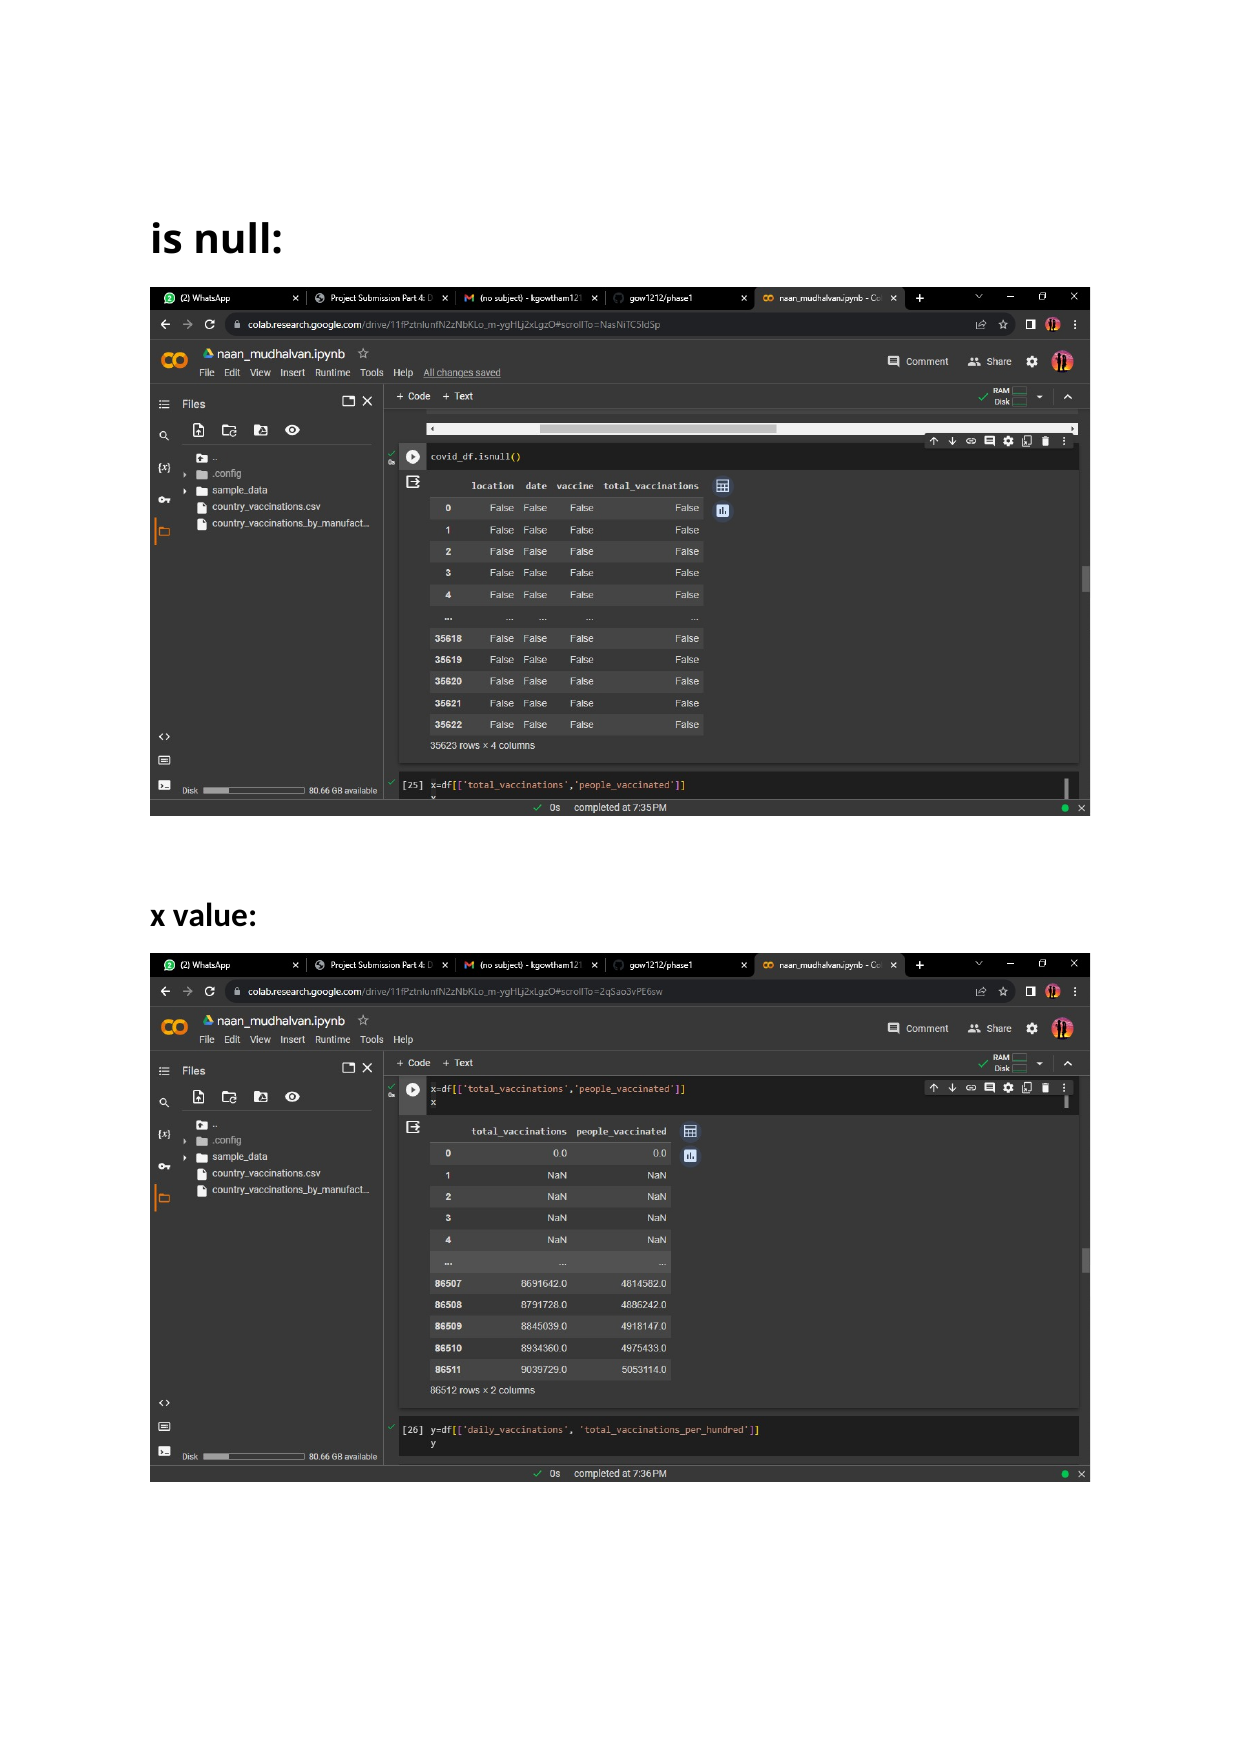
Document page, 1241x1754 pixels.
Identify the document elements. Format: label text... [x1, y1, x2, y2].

picture [150, 953, 1091, 1482]
picture [150, 287, 1091, 816]
subtitle is null: [150, 210, 1090, 265]
text x value: [150, 893, 1090, 934]
